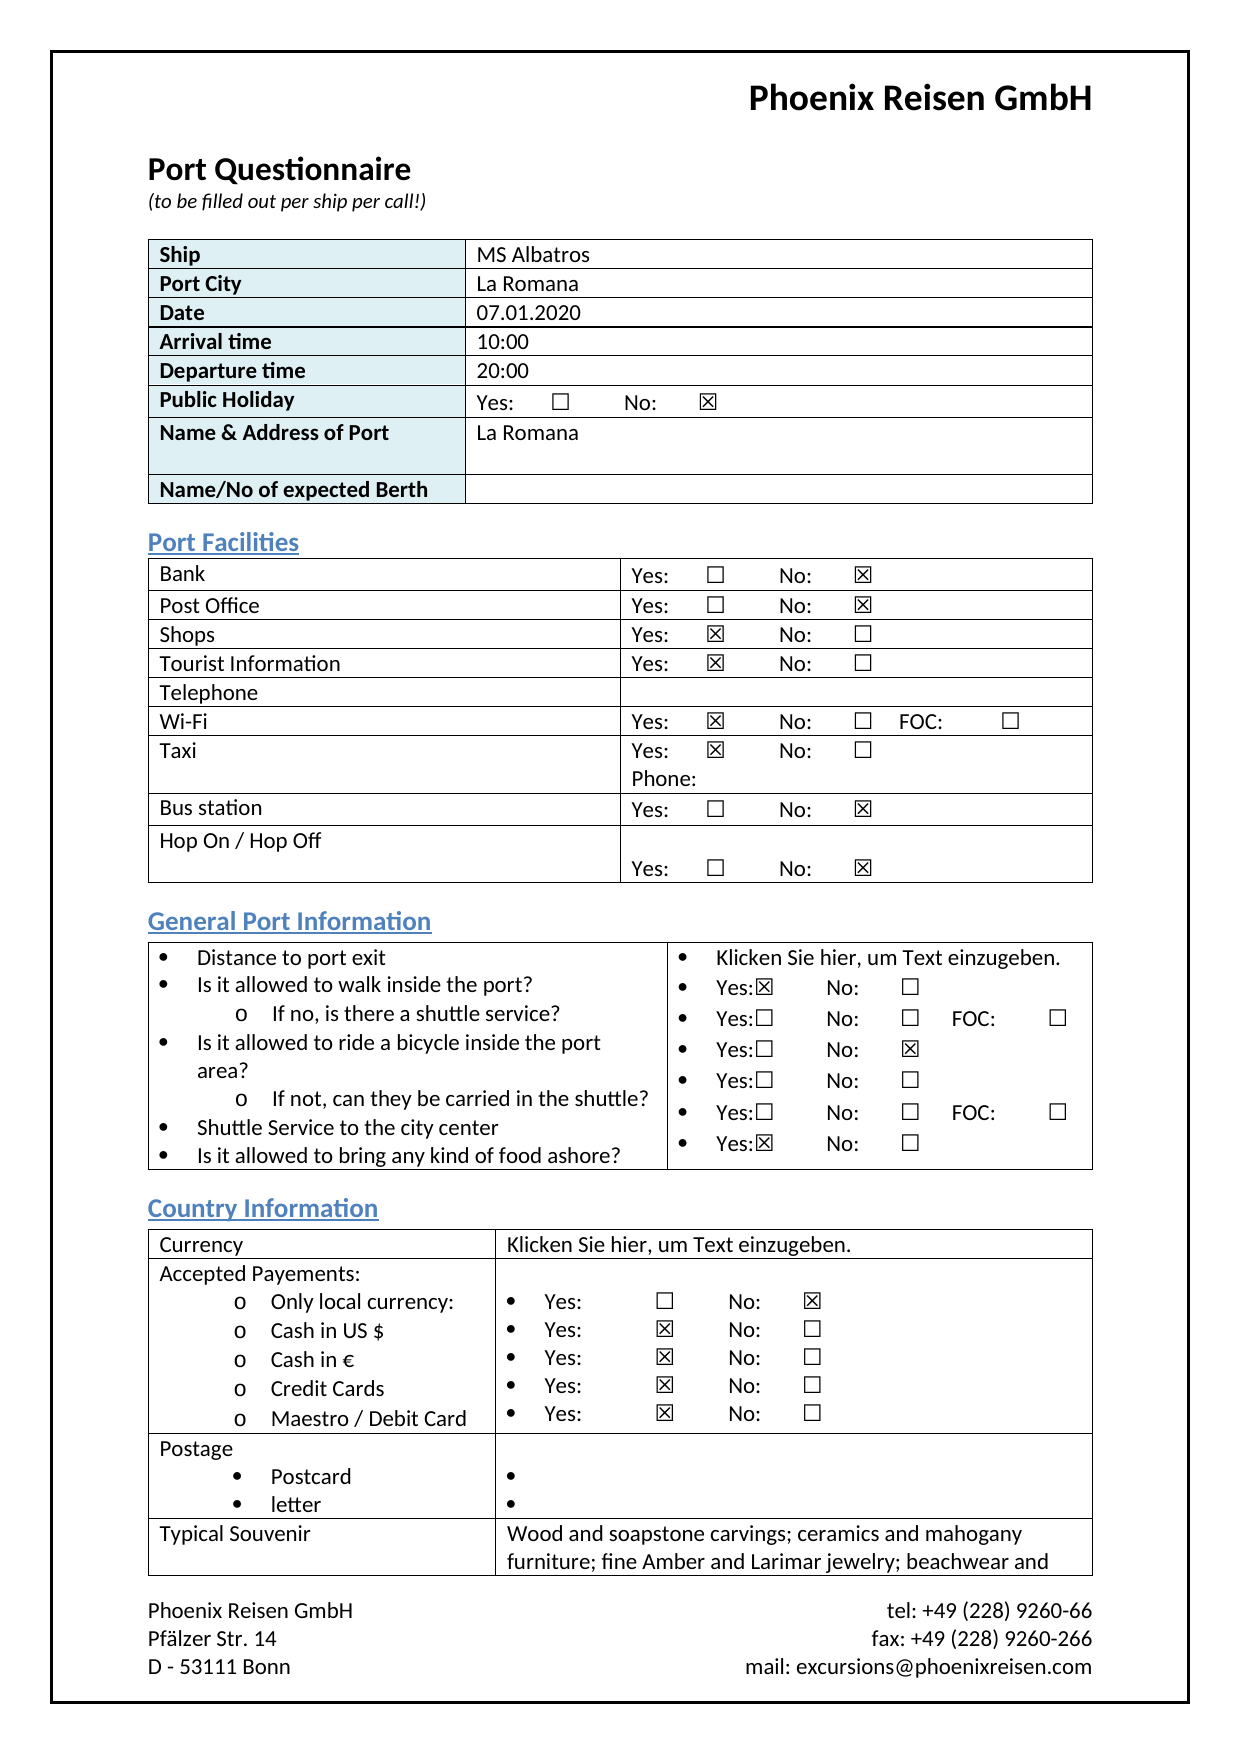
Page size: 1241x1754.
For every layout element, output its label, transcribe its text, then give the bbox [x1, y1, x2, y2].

table_cell La Romana [466, 269, 1092, 297]
table_header Yes: No: Yes: No: FOC: Yes: No: Yes: No: Yes: No: FOC: Yes: No: [668, 943, 1092, 1169]
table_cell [496, 1519, 1092, 1575]
table_cell Port City [149, 269, 465, 297]
table_cell Date [149, 298, 465, 326]
table_cell Typical Souvenir [149, 1519, 495, 1575]
table_cell [621, 678, 1092, 706]
table_cell Bus station [149, 794, 620, 825]
title Port Questionnaire [148, 148, 1093, 188]
subtitle Country Information [148, 1191, 1093, 1224]
table_cell Phone: [621, 736, 1092, 792]
table_cell Wi-Fi [149, 707, 620, 735]
table_cell Arrival time [149, 328, 465, 355]
table_header Bank [149, 559, 620, 590]
table_cell Telephone [149, 678, 620, 706]
table_cell Yes: No: [621, 794, 1092, 825]
table_cell 07.01.2020 [466, 298, 1092, 326]
table_cell [496, 1259, 1092, 1433]
table_cell Hop On / Hop Off [149, 826, 620, 882]
table_cell Name & Address of Port [149, 418, 465, 474]
subtitle Port Facilities [148, 525, 1093, 558]
title (to be filled out per ship per call!) [148, 188, 1093, 214]
table_cell Public Holiday [149, 386, 465, 417]
table_cell Tourist Information [149, 649, 620, 677]
table_cell [496, 1434, 1092, 1518]
table_cell [621, 707, 1092, 735]
subtitle General Port Information [148, 904, 1093, 937]
table_cell [621, 826, 1092, 882]
table_cell Taxi [149, 736, 620, 792]
table_cell [621, 620, 1092, 648]
table_header Yes: No: [621, 559, 1092, 590]
table_cell [621, 649, 1092, 677]
table_cell Post Office [149, 591, 620, 619]
table_header [496, 1230, 1092, 1258]
table_cell Postage Postcard letter [149, 1434, 495, 1518]
table_cell [621, 591, 1092, 619]
table_header Distance to port exit Is it allowed to walk inside the port? If no, is there a shuttle service? Is it allowed to ride a bicycle inside the port area? If not, can they be carried in the shuttle? Shuttle Service to the city center Is it allowed to bring any kind of food ashore? [149, 943, 667, 1169]
table_cell Name/No of expected Berth [149, 475, 465, 503]
table_cell Shops [149, 620, 620, 648]
table_header Ship [149, 240, 465, 268]
table_cell Accepted Payements: Only local currency: Cash in US $ Cash in € Credit Cards Maestro / Debit Card [149, 1259, 495, 1433]
table_cell Departure time [149, 356, 465, 384]
table_header Currency [149, 1230, 495, 1258]
